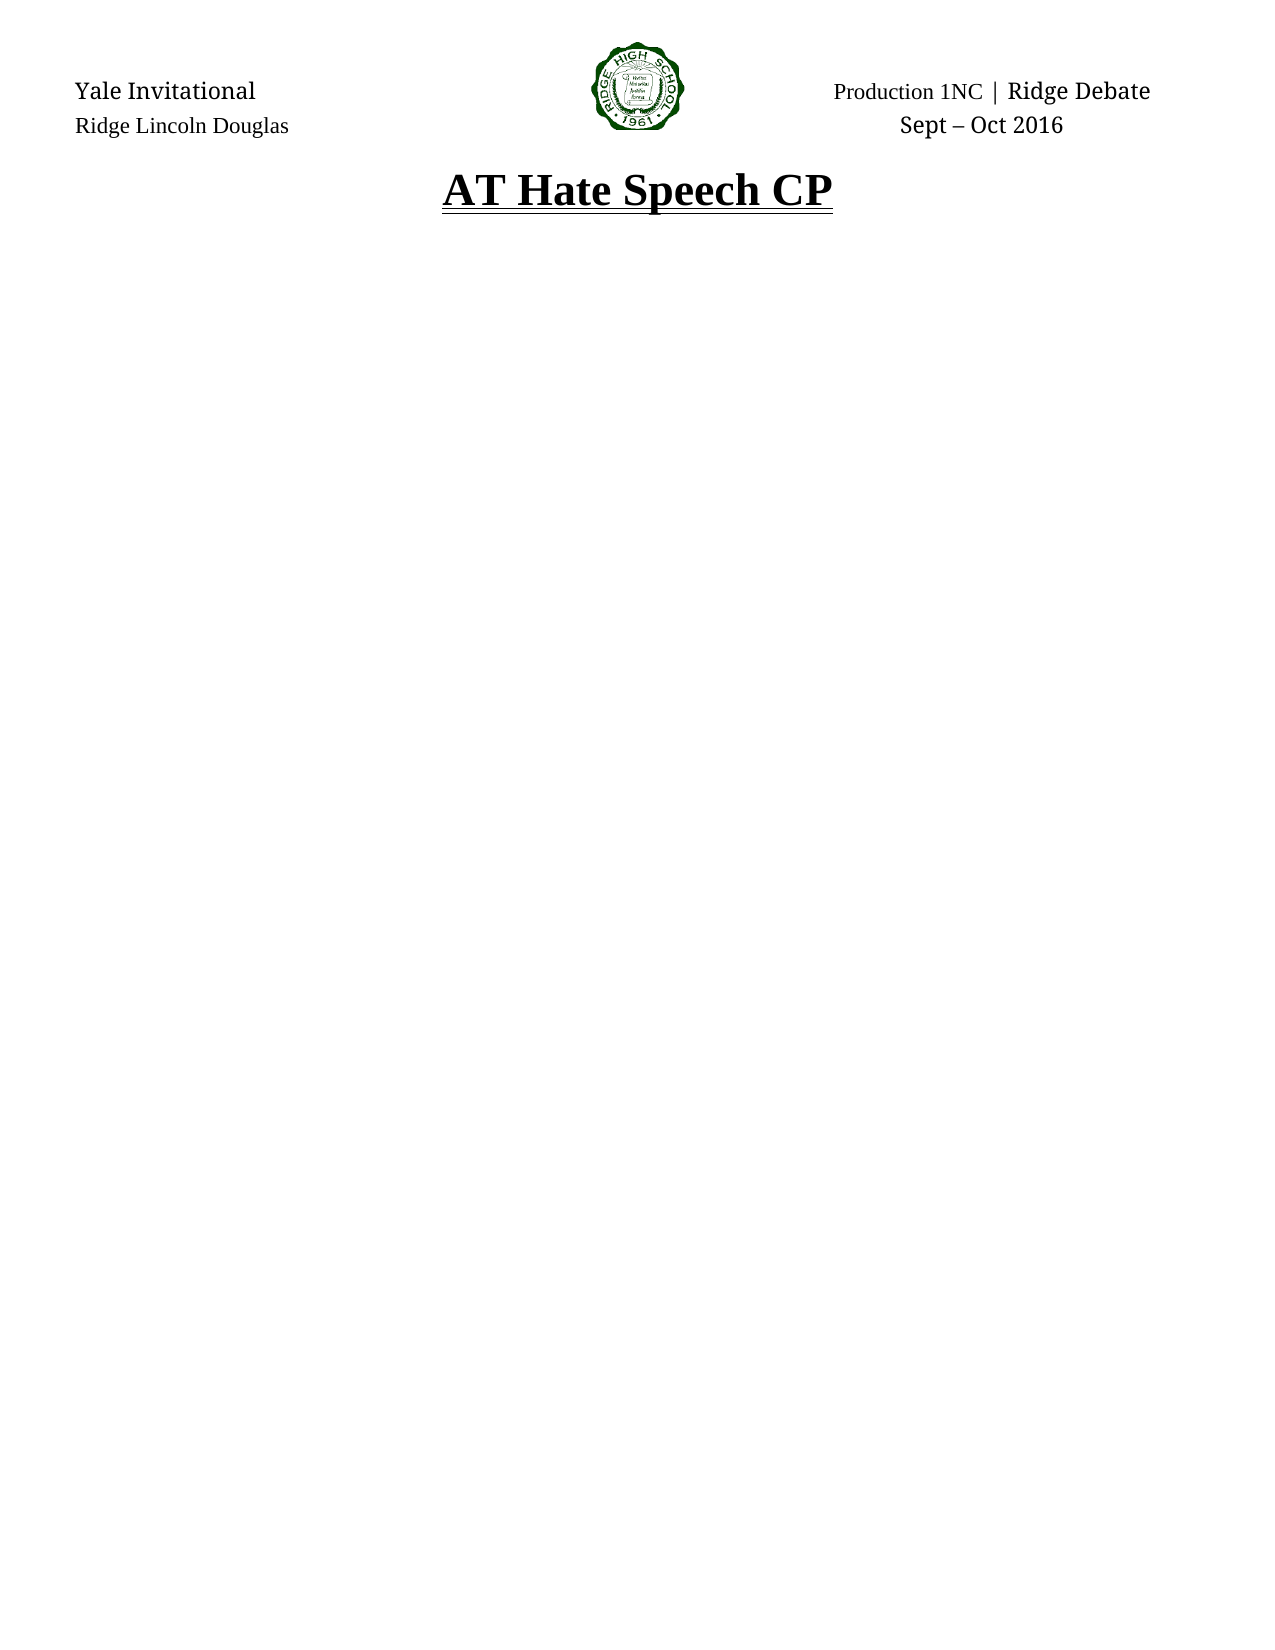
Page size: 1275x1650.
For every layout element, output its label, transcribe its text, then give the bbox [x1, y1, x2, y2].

picture [577, 42, 697, 130]
subtitle AT Hate Speech CP [75, 163, 1200, 216]
